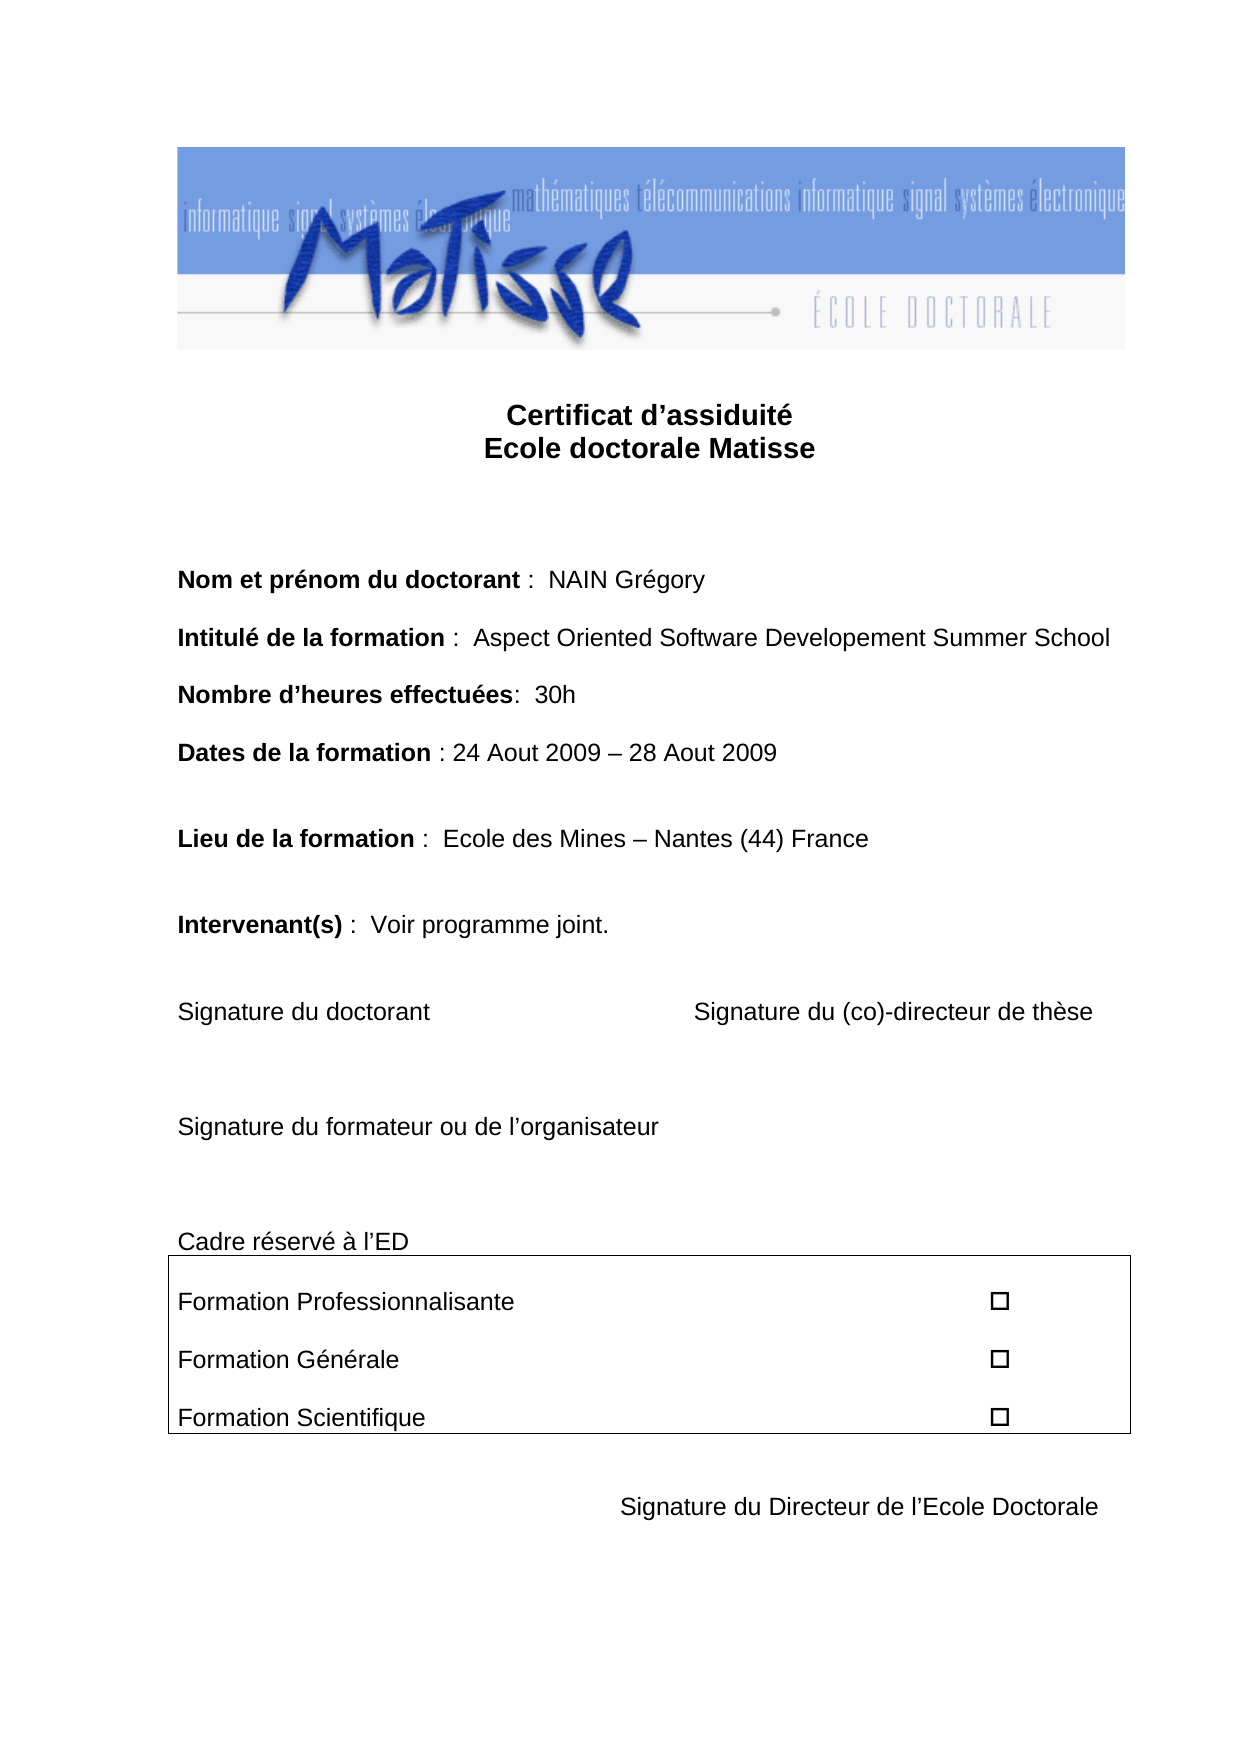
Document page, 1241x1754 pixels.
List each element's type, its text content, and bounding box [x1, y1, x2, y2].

text Nom et prénom du doctorant : NAIN Grégory [177, 565, 1122, 594]
text Formation Générale [177, 1345, 1122, 1374]
text Intitulé de la formation : Aspect Oriented Software Developement Summer School [177, 623, 1122, 652]
text Dates de la formation : 24 Aout 2009 – 28 Aout 2009 [177, 738, 1122, 767]
text Formation Scientifique [169, 1399, 1130, 1433]
text Signature du formateur ou de l’organisateur [177, 1112, 1122, 1140]
picture [177, 147, 1125, 350]
text Nombre d’heures effectuées: 30h [177, 680, 1122, 709]
text Signature du Directeur de l’Ecole Doctorale [546, 1492, 1122, 1521]
subtitle Ecole doctorale Matisse [177, 431, 1122, 465]
text Lieu de la formation : Ecole des Mines – Nantes (44) France [177, 824, 1122, 853]
text Cadre réservé à l’ED [177, 1227, 1122, 1255]
text Formation Professionnalisante [177, 1287, 1122, 1316]
text Intervenant(s) : Voir programme joint. [177, 910, 1122, 939]
text Signature du doctorant Signature du (co)-directeur de thèse [177, 997, 1122, 1025]
text Certificat d’assiduité [177, 398, 1122, 431]
